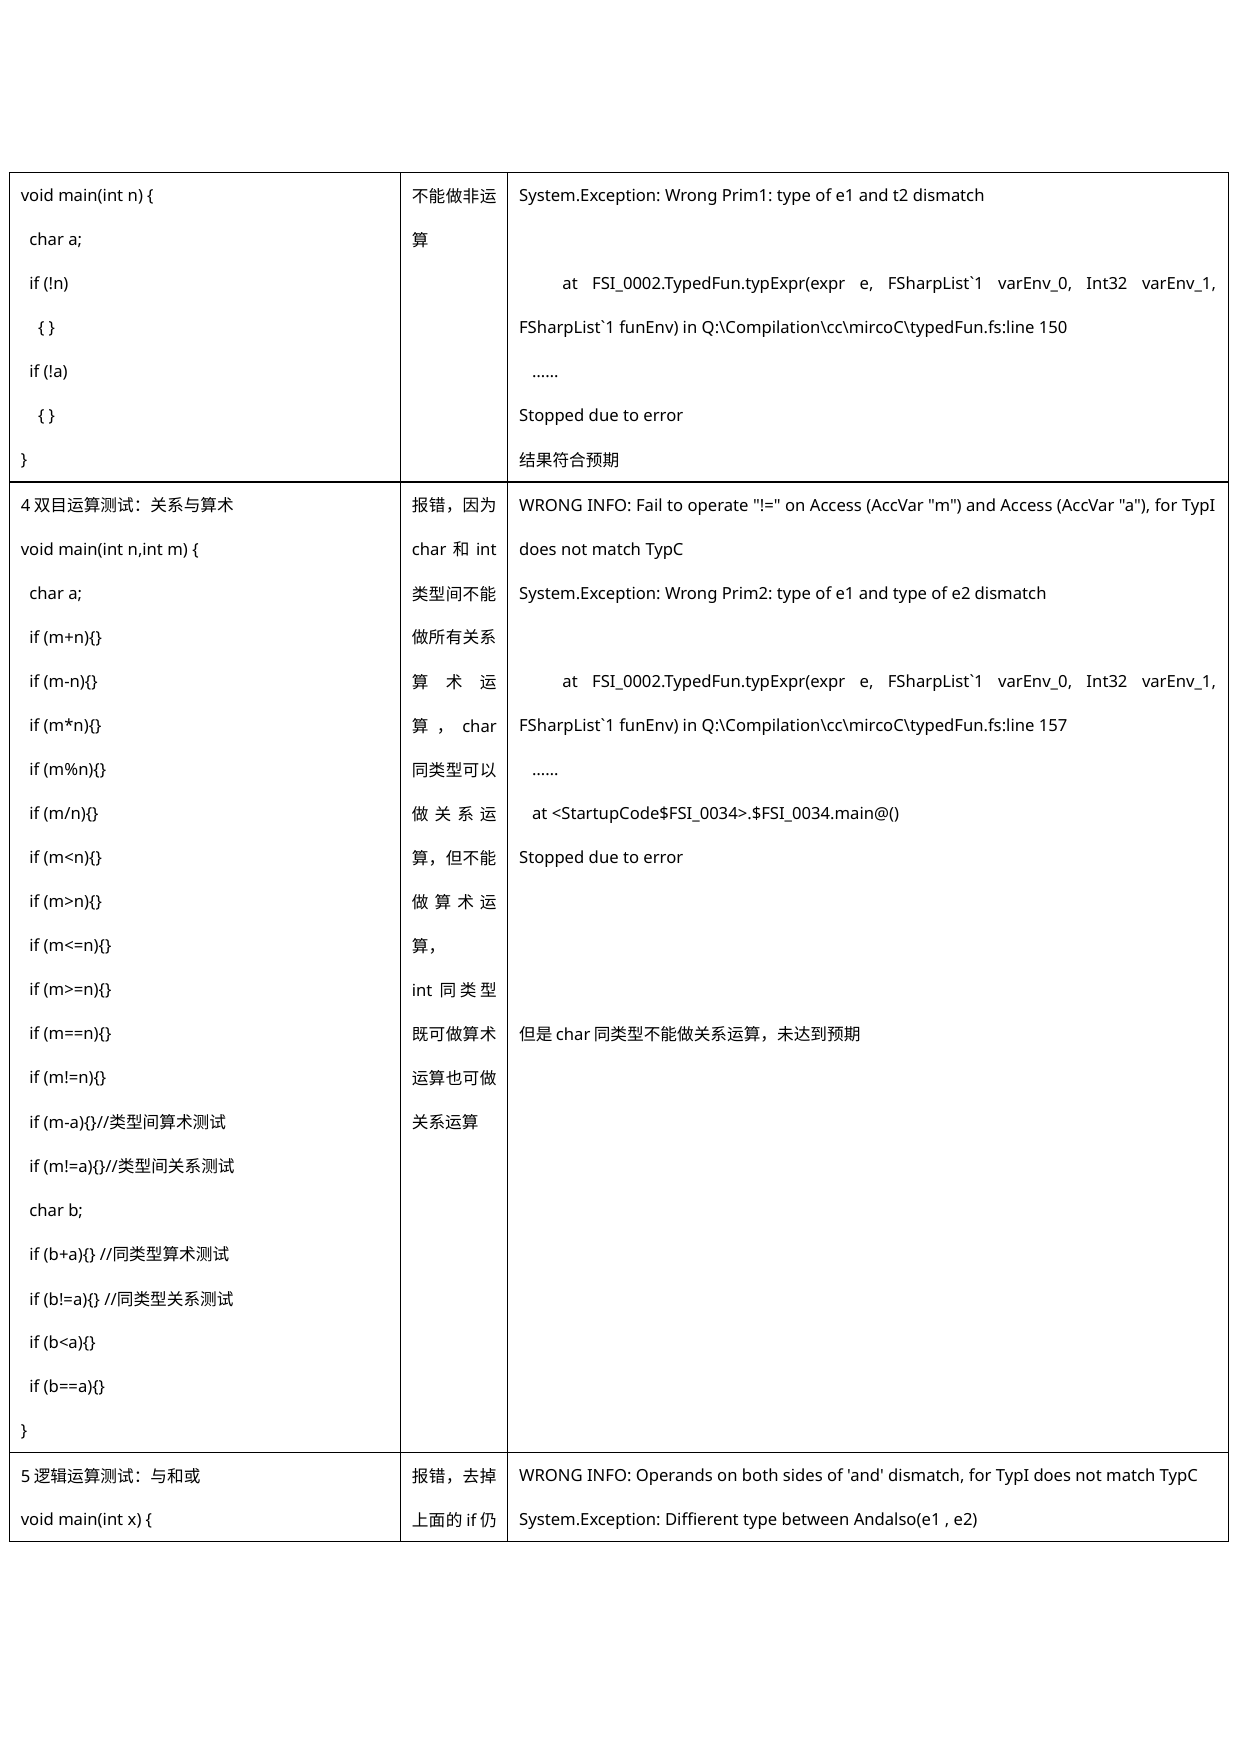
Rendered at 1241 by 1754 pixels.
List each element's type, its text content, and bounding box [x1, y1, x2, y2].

table_cell 分支结构类型匹配测试 3单目运算测试：逻辑非 void main(int n) { char a; if (!n) { } if (!a) { } } [10, 173, 400, 481]
table_cell 报错，去掉上面的if仍然报错，因为两侧的类型不匹配 [401, 1453, 507, 1541]
table_cell 5逻辑运算测试：与和或 void main(int x) { char a; if (x && a) print 33; if (x || a) print 44; } [10, 1453, 400, 1541]
table_cell 4双目运算测试：关系与算术 void main(int n,int m) { char a; if (m+n){} if (m-n){} if (m*n){} if (m%n){} if (m/n){} if (m<n){} if (m>n){} if (m<=n){} if (m>=n){} if (m==n){} if (m!=n){} if (m-a){}//类型间算术测试 if (m!=a){}//类型间关系测试 char b; if (b+a){} //同类型算术测试 if (b!=a){} //同类型关系测试 if (b<a){} if (b==a){} } [10, 483, 400, 1452]
table_cell WRONG INFO: Fail to operate "!=" on Access (AccVar "m") and Access (AccVar "a"), for TypI does not match TypC System.Exception: Wrong Prim2: type of e1 and type of e2 dismatch at FSI_0002.TypedFun.typExpr(expr e, FSharpList`1 varEnv_0, Int32 varEnv_1, FSharpList`1 funEnv) in Q:\Compilation\cc\mircoC\typedFun.fs:line 157 …… at <StartupCode$FSI_0034>.$FSI_0034.main@() Stopped due to error 但是char同类型不能做关系运算，未达到预期 [508, 483, 1228, 1452]
table_cell 报错，因为char和int类型间不能做所有关系算术运算，char同类型可以做关系运算，但不能做算术运算， int同类型既可做算术运算也可做关系运算 [401, 483, 507, 1452]
table_cell 报错，因为char类型a不能做非运算 [401, 173, 507, 481]
